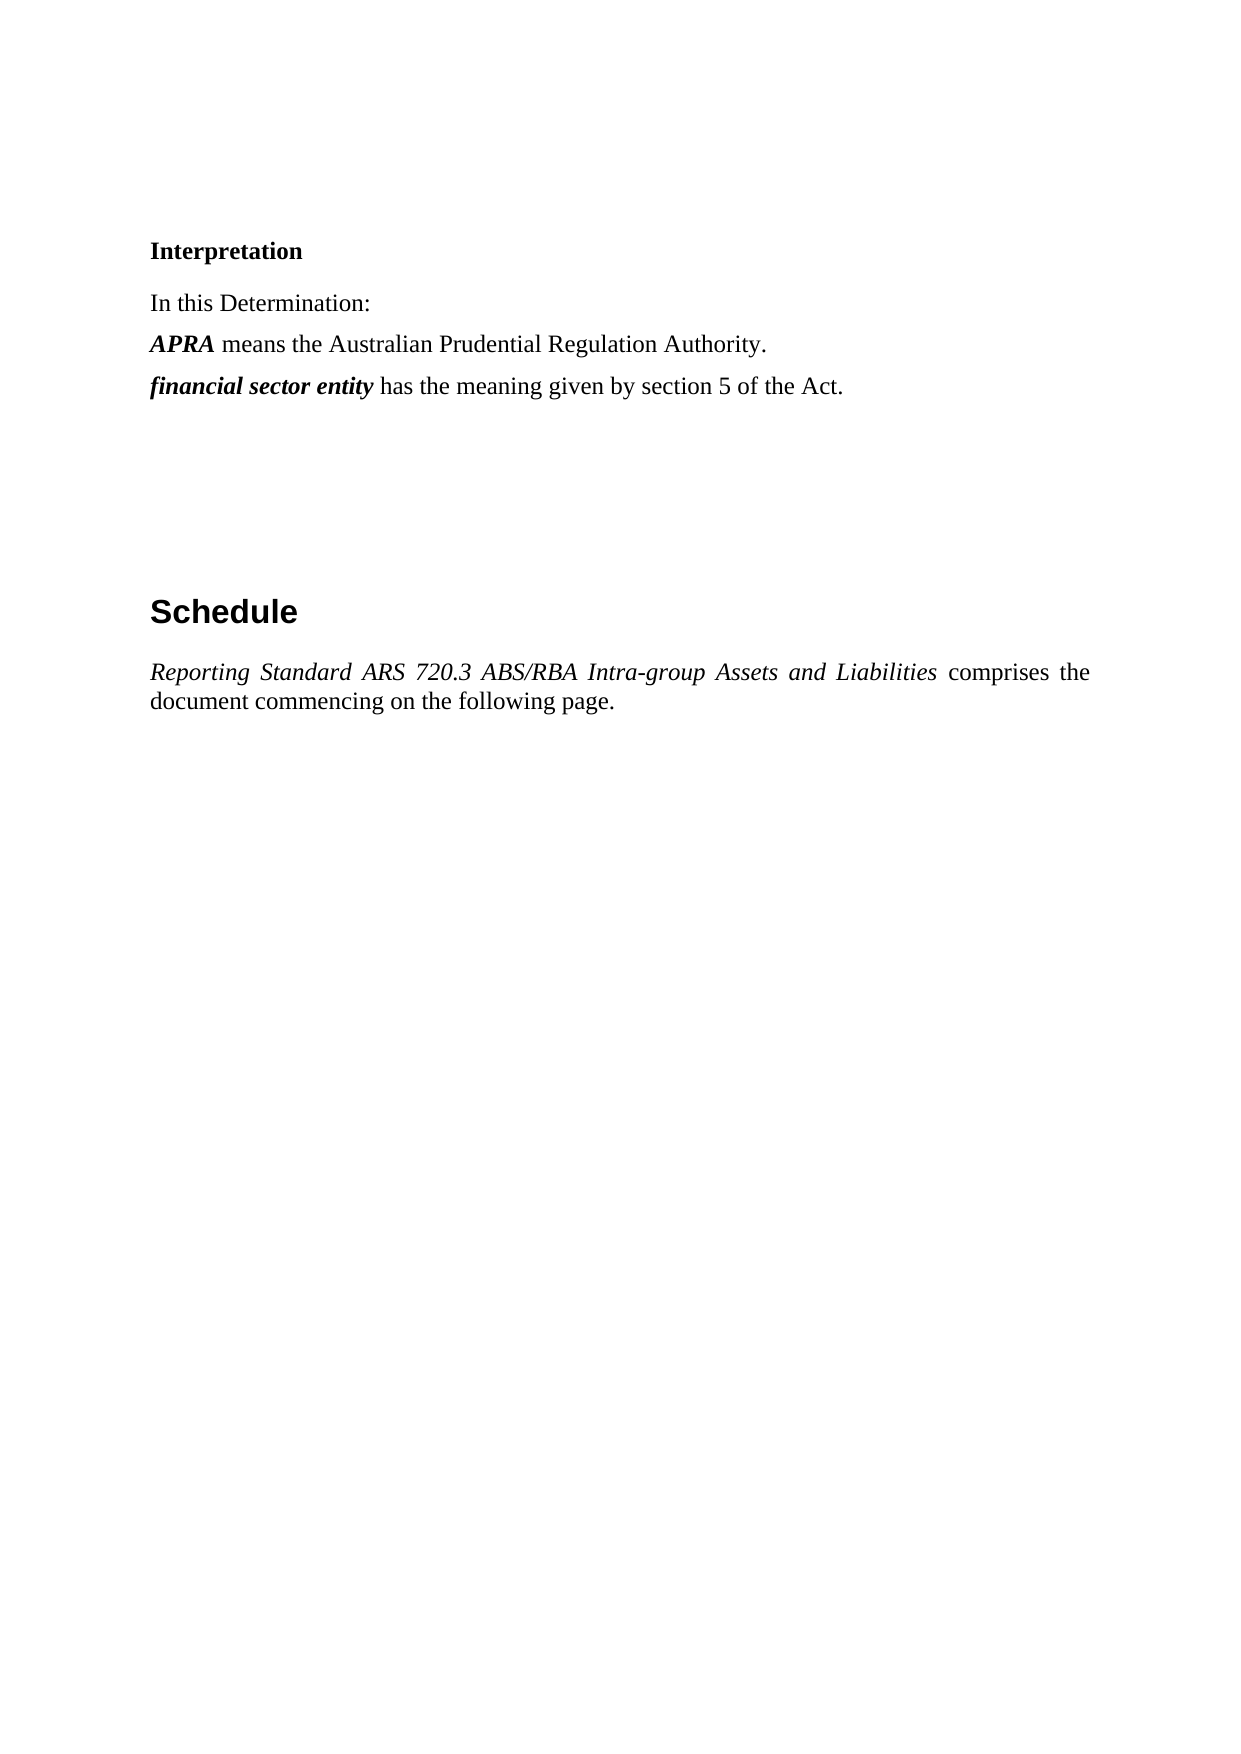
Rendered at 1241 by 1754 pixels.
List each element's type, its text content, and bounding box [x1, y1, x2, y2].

text financial sector entity has the meaning given by section 5 of the Act. [150, 371, 1090, 399]
text Schedule [150, 592, 1090, 630]
text Interpretation [150, 236, 1090, 265]
text Reporting Standard ARS 720.3 ABS/RBA Intra-group Assets and Liabilities comprises the document commencing on the following page. [150, 657, 1090, 715]
text In this Determination: [150, 290, 1090, 317]
text APRA means the Australian Prudential Regulation Authority. [150, 329, 1090, 358]
